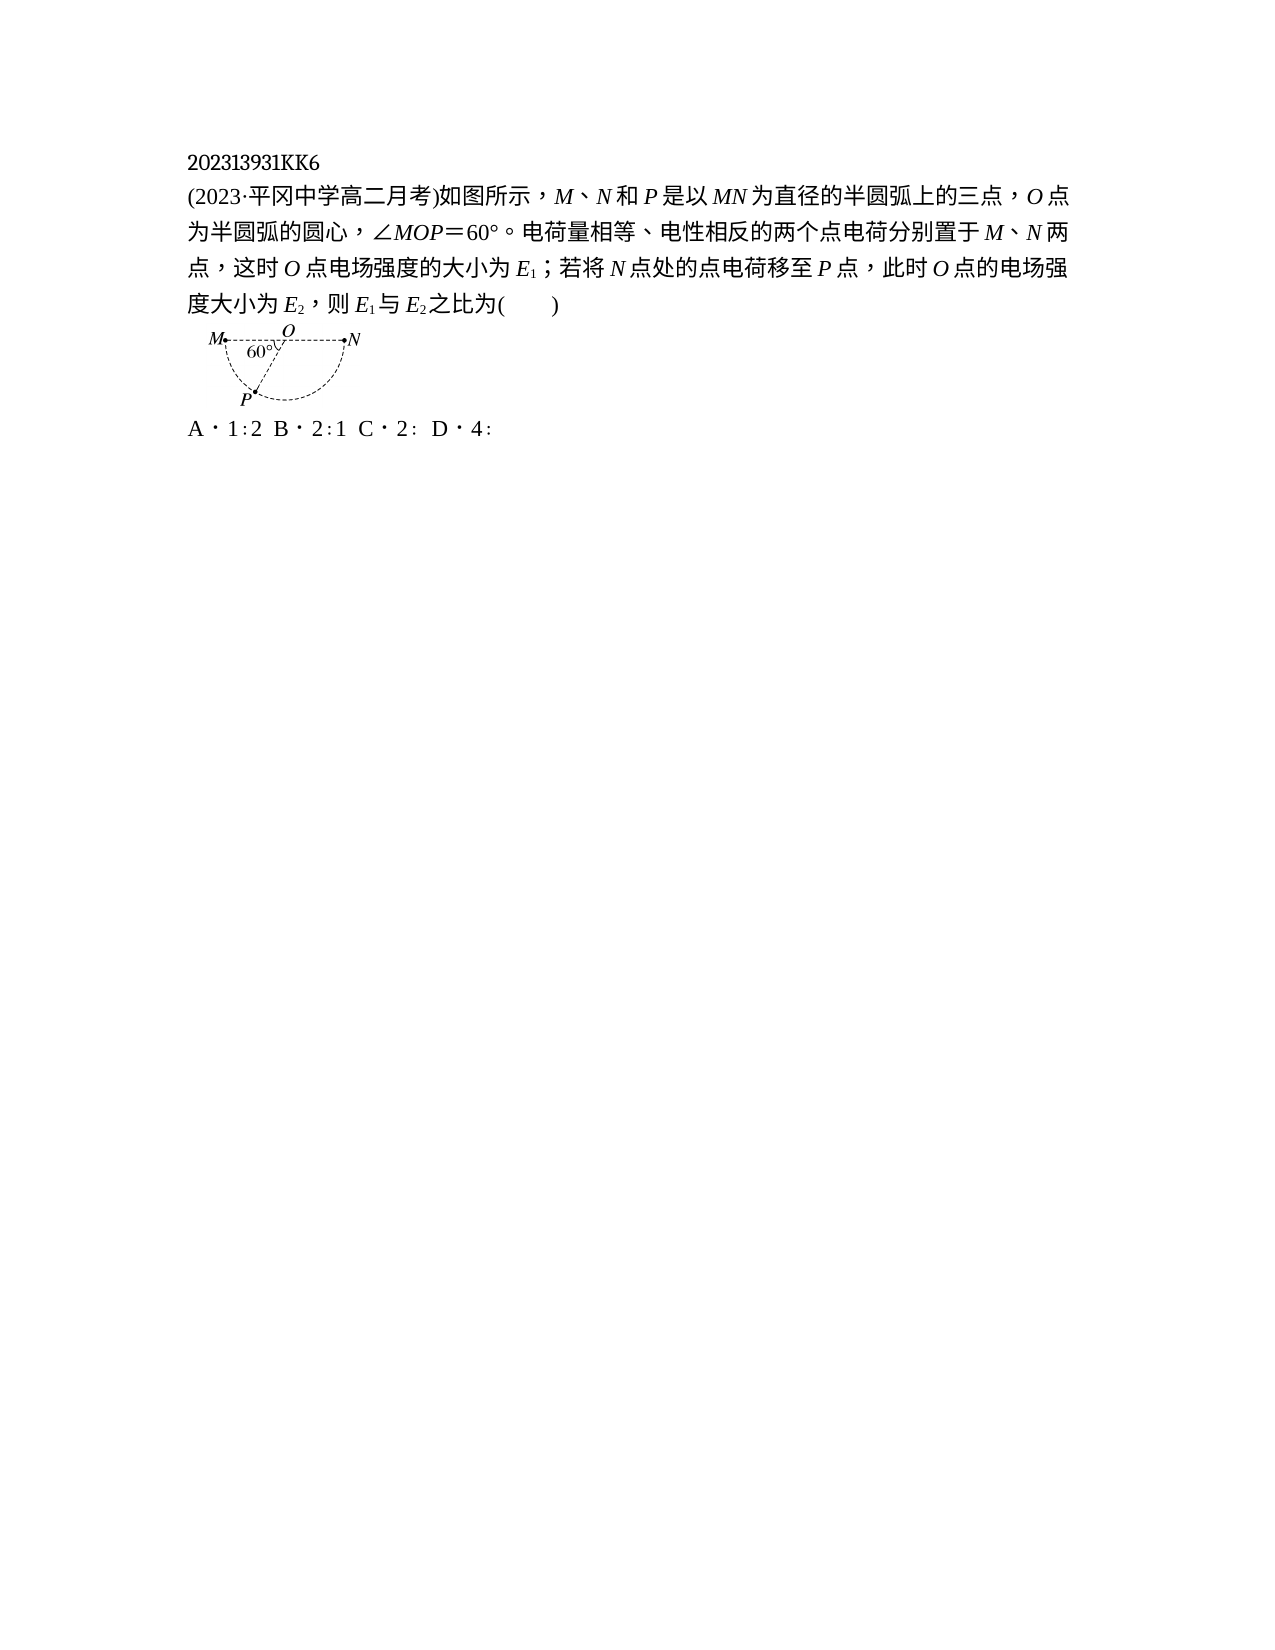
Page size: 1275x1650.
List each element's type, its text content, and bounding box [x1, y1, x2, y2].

text (2023·平冈中学高二月考)如图所示，M、N和P是以MN为直径的半圆弧上的三点，O点为半圆弧的圆心，∠MOP＝60°。电荷量相等、电性相反的两个点电荷分别置于M、N两点，这时O点电场强度的大小为E1；若将N点处的点电荷移至P点，此时O点的电场强度大小为E2，则E1与E2之比为( ) [187, 180, 1087, 319]
text 202313931KK6 [187, 150, 1087, 176]
text A．1∶2 B．2∶1 C．2∶ D．4∶ [187, 412, 1087, 443]
picture [206, 323, 361, 408]
